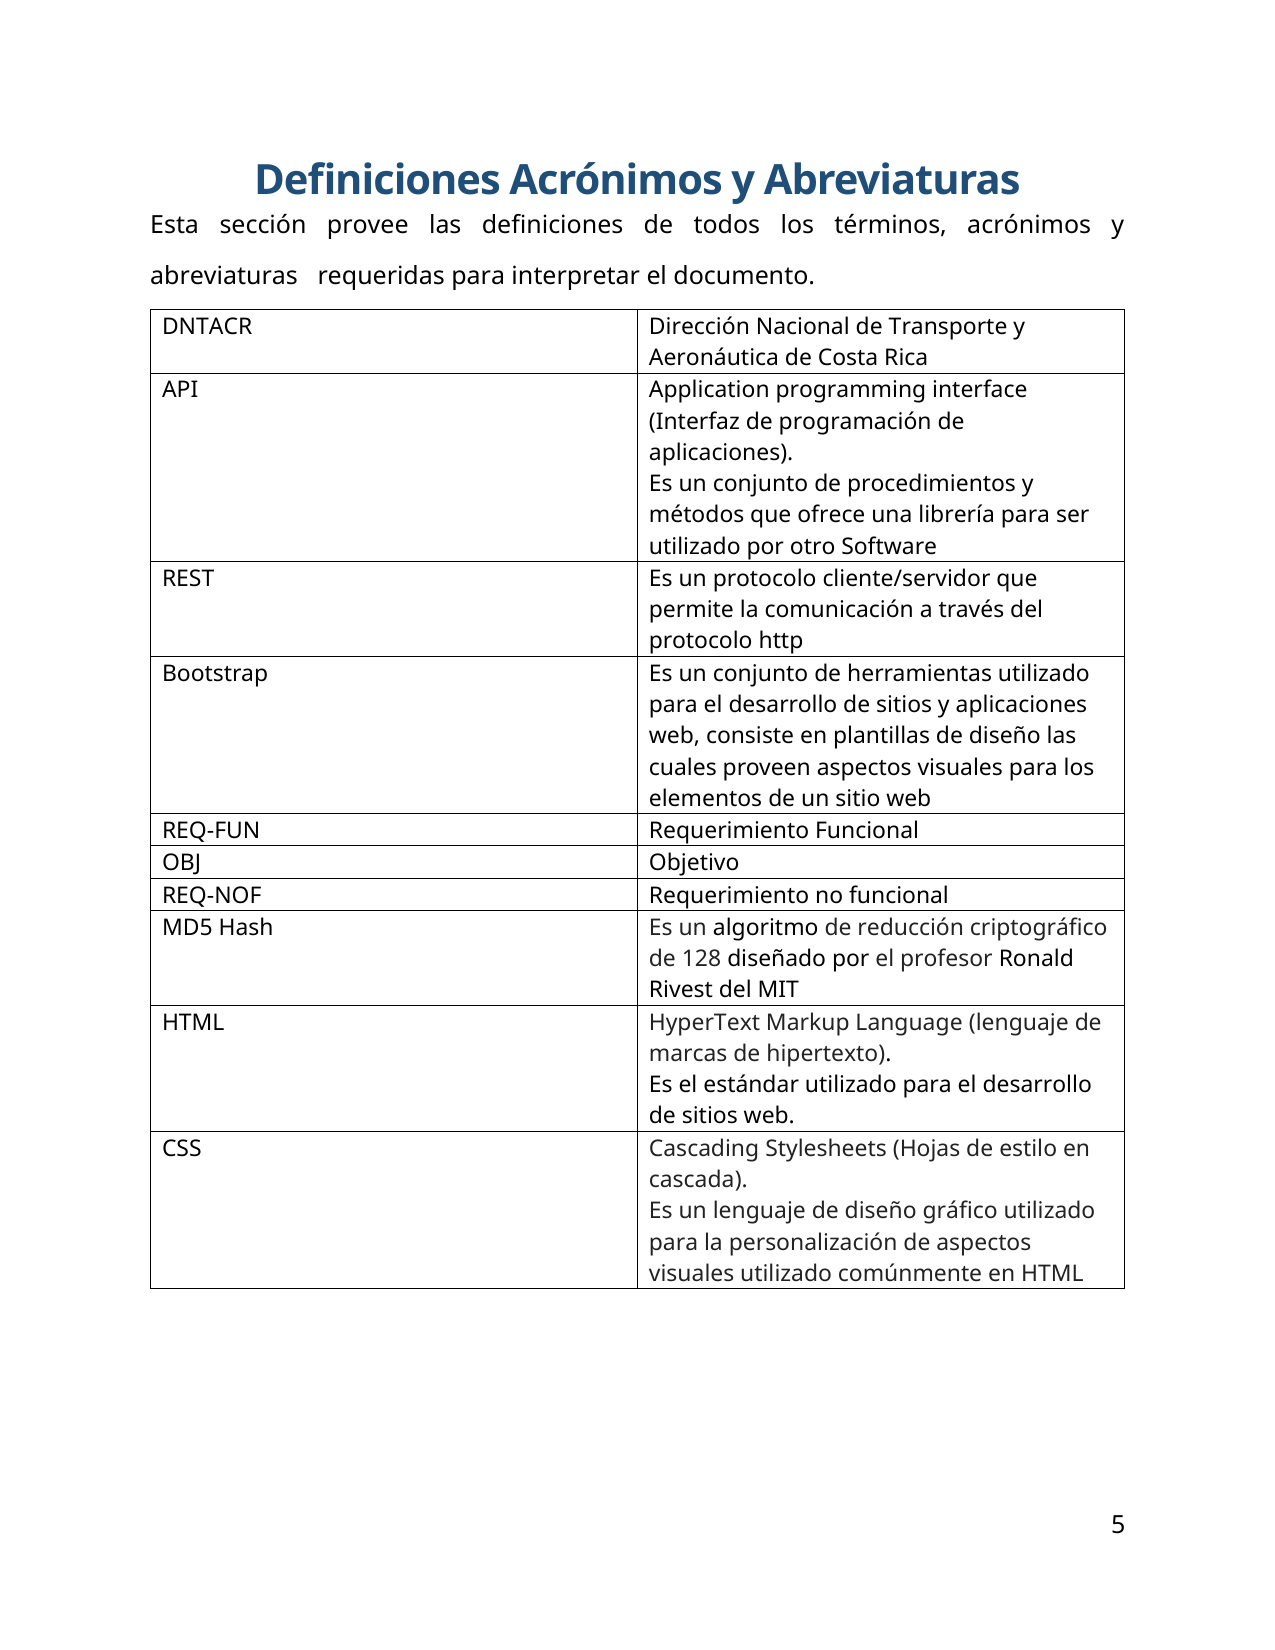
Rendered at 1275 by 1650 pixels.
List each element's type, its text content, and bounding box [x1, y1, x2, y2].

table_cell REST [151, 562, 637, 656]
table_cell Es un algoritmo de reducción criptográfico de 128 diseñado por el profesor Ronald Rivest del MIT [638, 911, 1124, 1005]
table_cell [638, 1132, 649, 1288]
table_cell Application programming interface (Interfaz de programación de aplicaciones). Es un conjunto de procedimientos y métodos que ofrece una librería para ser utilizado por otro Software [638, 374, 1124, 561]
subtitle Definiciones Acrónimos y Abreviaturas [150, 150, 1125, 207]
table_cell Requerimiento no funcional [638, 879, 1124, 910]
table_cell Cascading Stylesheets (Hojas de estilo en cascada). Es un lenguaje de diseño gráfico utilizado para la personalización de aspectos visuales utilizado comúnmente en HTML [747, 1132, 1124, 1288]
table_cell MD5 Hash [151, 911, 637, 1005]
table_cell HyperText Markup Language (lenguaje de marcas de hipertexto). Es el estándar utilizado para el desarrollo de sitios web. [638, 1006, 1124, 1131]
table_cell Objetivo [638, 846, 1124, 878]
table_cell API [151, 374, 637, 561]
table_cell Bootstrap [151, 657, 637, 813]
table_cell CSS [151, 1132, 637, 1288]
table_cell REQ-NOF [151, 879, 637, 910]
table_cell REQ-FUN [151, 814, 637, 845]
table_cell HTML [151, 1006, 637, 1131]
table_header Dirección Nacional de Transporte y Aeronáutica de Costa Rica [638, 310, 1124, 372]
table_cell OBJ [151, 846, 637, 878]
text Esta sección provee las definiciones de todos los términos, acrónimos y abreviaturas requeridas para interpretar el documento. [150, 207, 1125, 292]
table_cell Requerimiento Funcional [638, 814, 1124, 845]
table_header DNTACR [151, 310, 637, 372]
table_cell Es un protocolo cliente/servidor que permite la comunicación a través del protocolo http [638, 562, 1124, 656]
table_cell Es un conjunto de herramientas utilizado para el desarrollo de sitios y aplicaciones web, consiste en plantillas de diseño las cuales proveen aspectos visuales para los elementos de un sitio web [638, 657, 1124, 813]
